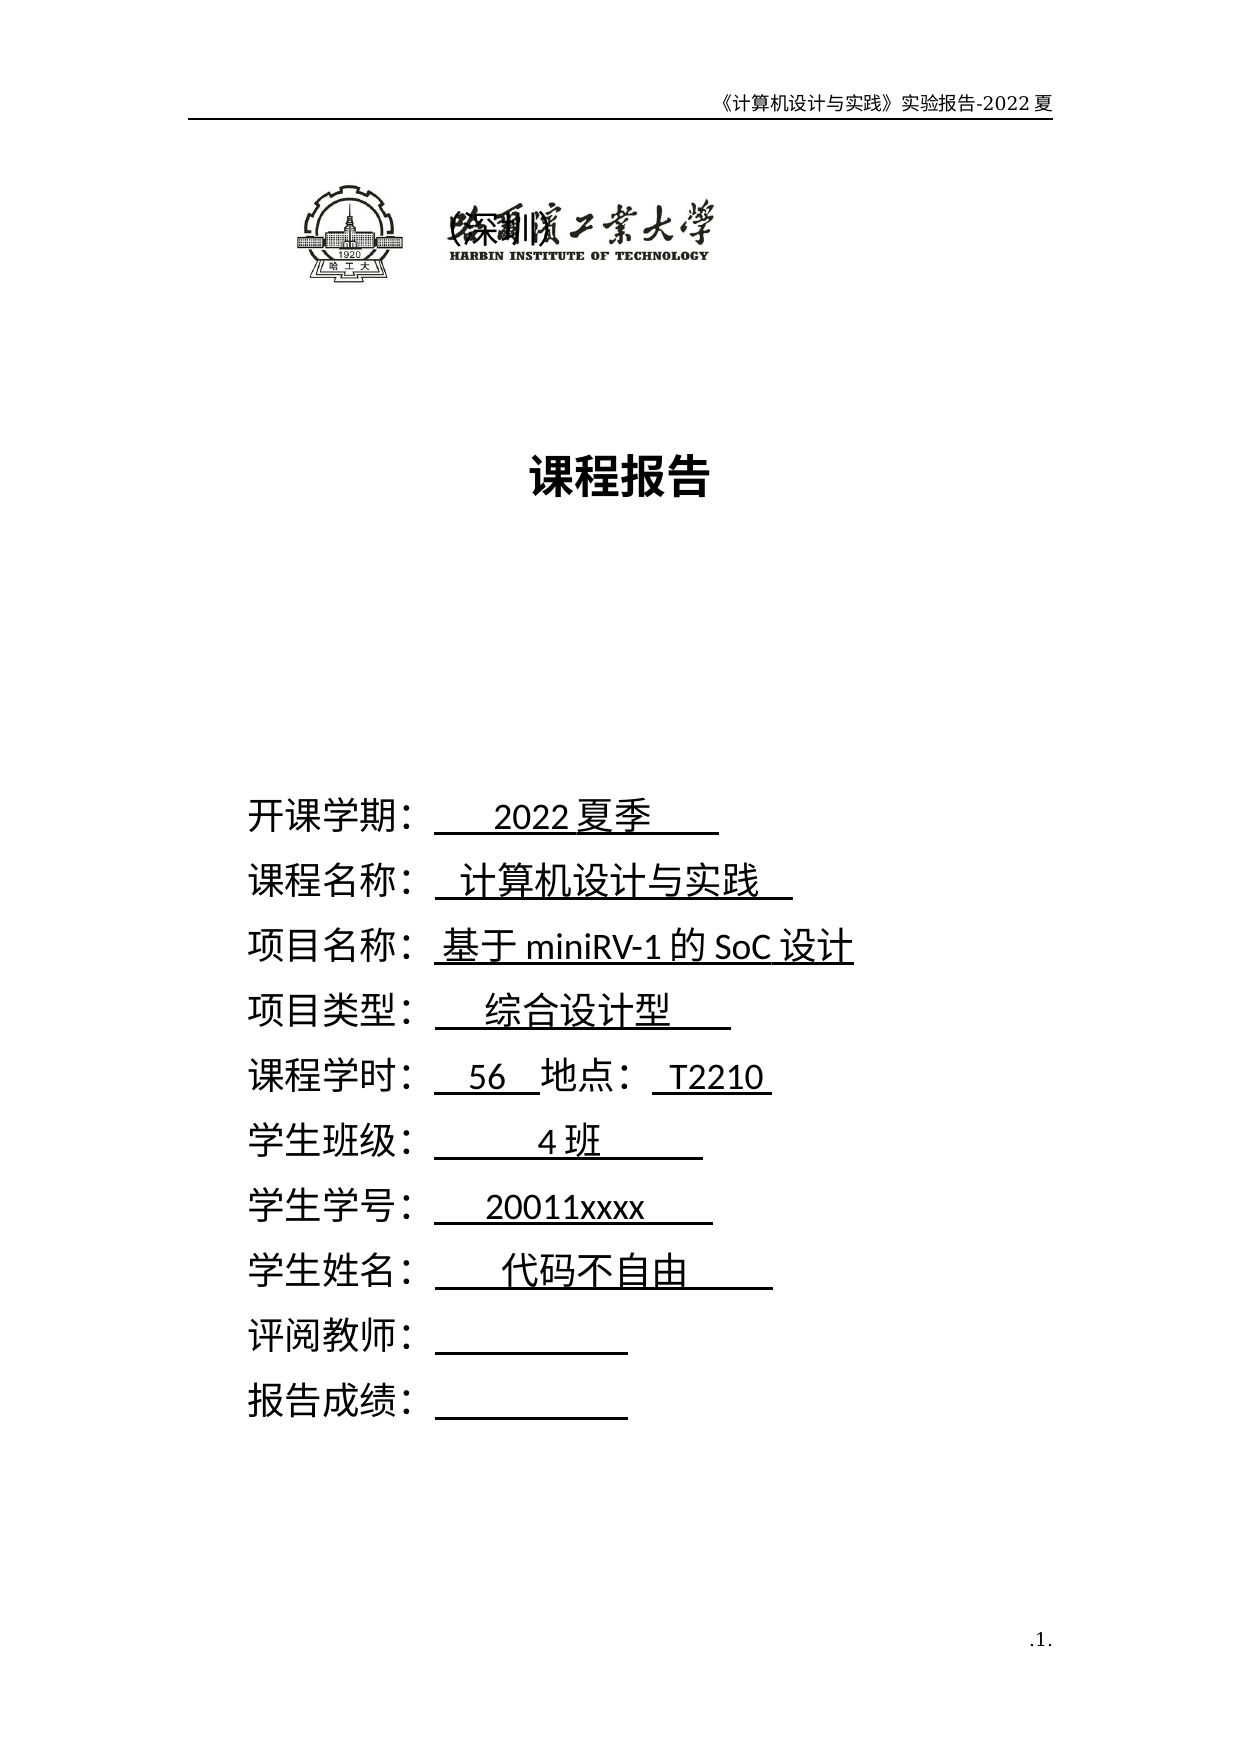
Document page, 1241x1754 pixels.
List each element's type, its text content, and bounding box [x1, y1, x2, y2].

picture [286, 162, 728, 194]
text 报告成绩： [187, 1365, 1053, 1430]
subtitle 课程报告 [187, 425, 1053, 522]
picture [286, 259, 728, 301]
text （深圳） [187, 194, 1053, 259]
text 课程学时： 56 地点： T2210 [187, 1040, 1053, 1105]
text 课程名称： 计算机设计与实践 [187, 845, 1053, 910]
text 学生姓名： 代码不自由 [187, 1235, 1053, 1300]
text 项目类型： 综合设计型 [187, 975, 1053, 1040]
text 评阅教师： [187, 1300, 1053, 1365]
text 学生班级： 4班 [187, 1105, 1053, 1170]
text 学生学号： 20011xxxx [187, 1170, 1053, 1235]
text 开课学期： 2022夏季 [187, 780, 1053, 845]
text 项目名称： 基于miniRV-1的SoC设计 [187, 910, 1053, 975]
